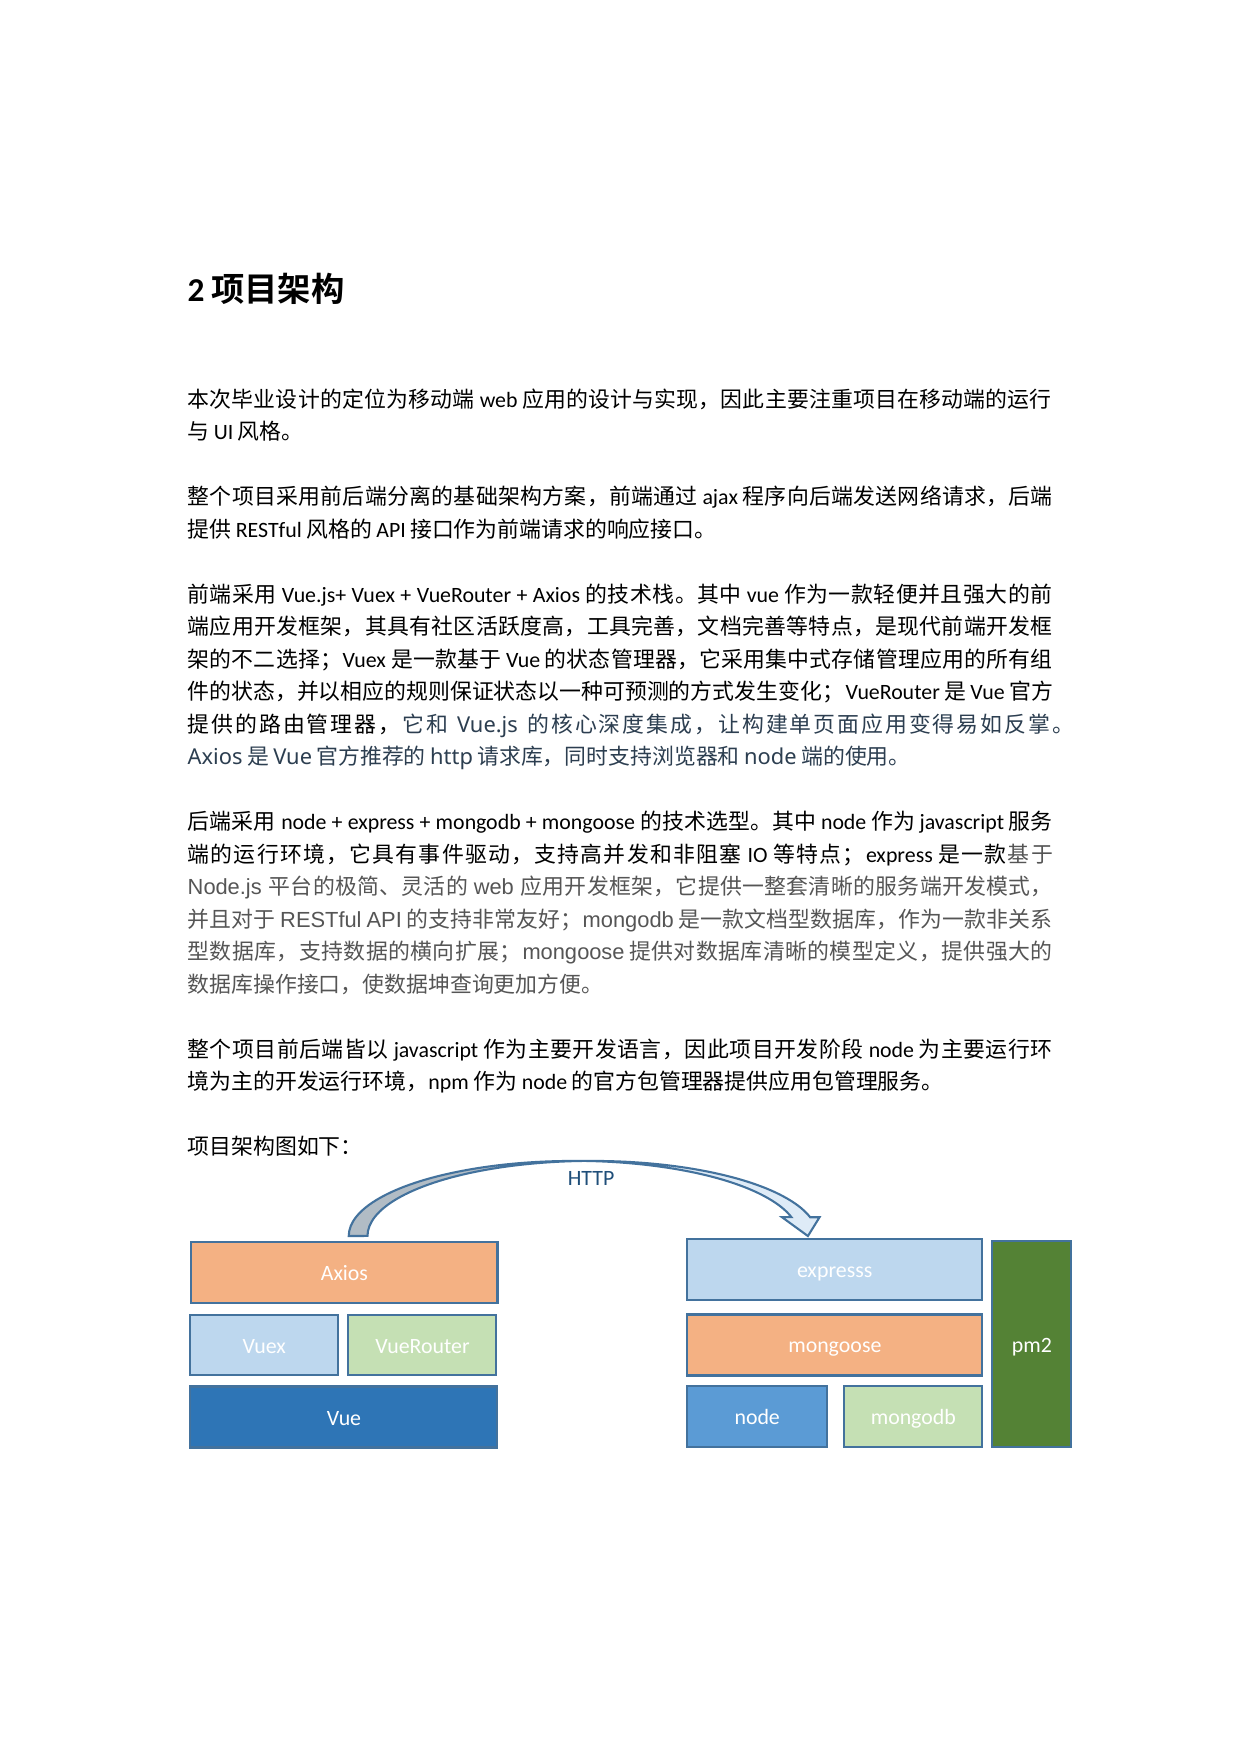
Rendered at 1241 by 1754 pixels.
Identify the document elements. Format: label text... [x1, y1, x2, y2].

text HTTP [411, 1162, 755, 1194]
text 整个项目前后端皆以javascript作为主要开发语言，因此项目开发阶段node为主要运行环境为主的开发运行环境，npm 作为node的官方包管理器提供应用包管理服务。 [187, 1031, 1053, 1096]
text HTTP [646, 1161, 1053, 1194]
text 本次毕业设计的定位为移动端web应用的设计与实现，因此主要注重项目在移动端的运行与UI风格。 [187, 381, 1053, 446]
text 后端采用 node + express + mongodb + mongoose的技术选型。其中node作为javascript服务端的运行环境，它具有事件驱动，支持高并发和非阻塞IO等特点；express是一款基于 Node.js 平台的极简、灵活的 web 应用开发框架，它提供一整套清晰的服务端开发模式，并且对于RESTful API的支持非常友好；mongodb是一款文档型数据库，作为一款非关系型数据库，支持数据的横向扩展；mongoose提供对数据库清晰的模型定义，提供强大的数据库操作接口，使数据坤查询更加方便。 [187, 804, 1053, 999]
text HTTP [187, 1161, 520, 1194]
subtitle 2项目架构 [187, 254, 1053, 319]
text 整个项目采用前后端分离的基础架构方案，前端通过ajax程序向后端发送网络请求，后端提供RESTful风格的API接口作为前端请求的响应接口。 [187, 479, 1053, 544]
text 前端采用Vue.js+ Vuex + VueRouter + Axios的技术栈。其中vue作为一款轻便并且强大的前端应用开发框架，其具有社区活跃度高，工具完善，文档完善等特点，是现代前端开发框架的不二选择；Vuex 是一款基于Vue的状态管理器，它采用集中式存储管理应用的所有组件的状态，并以相应的规则保证状态以一种可预测的方式发生变化；VueRouter是Vue官方提供的路由管理器，它和 Vue.js 的核心深度集成，让构建单页面应用变得易如反掌。Axios是Vue官方推荐的http请求库，同时支持浏览器和node端的使用。 [187, 576, 1053, 771]
text 项目架构图如下： [187, 1129, 1053, 1161]
